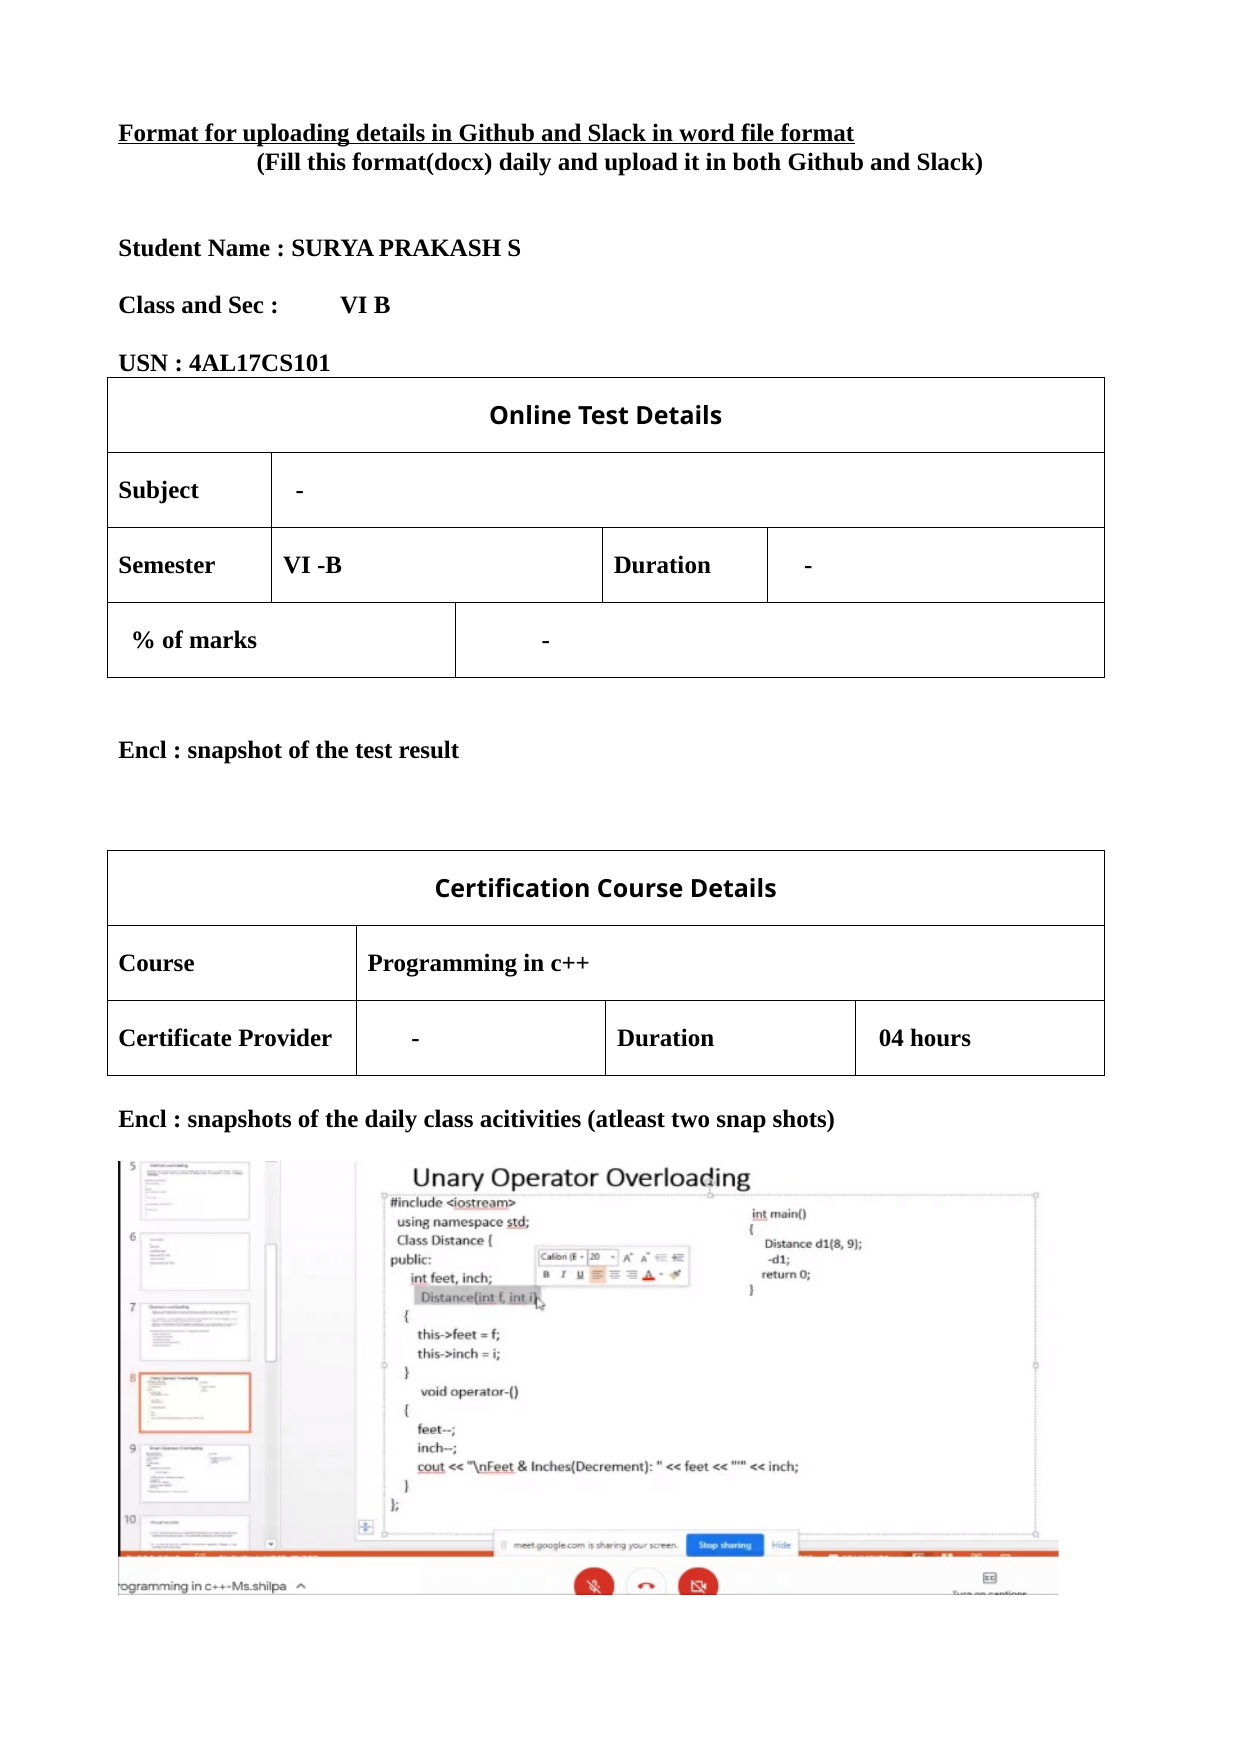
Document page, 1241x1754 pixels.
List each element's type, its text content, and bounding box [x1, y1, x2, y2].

picture [118, 1161, 1059, 1595]
table_cell VI -B [272, 528, 602, 602]
text Encl : snapshots of the daily class acitivities (atleast two snap shots) [118, 1104, 1122, 1133]
table_header Certification Course Details [108, 851, 1104, 925]
text USN : 4AL17CS101 [118, 348, 1122, 377]
table_cell Programming in c++ [357, 926, 1104, 1000]
text Student Name : SURYA PRAKASH S [118, 233, 1122, 262]
text Class and Sec : VI B [118, 291, 1122, 319]
table_cell - [357, 1001, 605, 1075]
table_cell Semester [108, 528, 271, 602]
table_cell - [456, 603, 1104, 677]
table_cell - [272, 453, 1104, 527]
text Encl : snapshot of the test result [118, 735, 1122, 764]
table_cell Subject [108, 453, 271, 527]
table_cell - [768, 528, 1104, 602]
text (Fill this format(docx) daily and upload it in both Github and Slack) [118, 147, 1122, 176]
table_cell 04 hours [856, 1001, 1104, 1075]
table_cell Duration [606, 1001, 855, 1075]
text Format for uploading details in Github and Slack in word file format [118, 118, 1122, 147]
table_cell Course [108, 926, 356, 1000]
table_cell Duration [603, 528, 767, 602]
table_cell % of marks [108, 603, 455, 677]
table_cell Certificate Provider [108, 1001, 356, 1075]
table_header Online Test Details [108, 378, 1104, 452]
